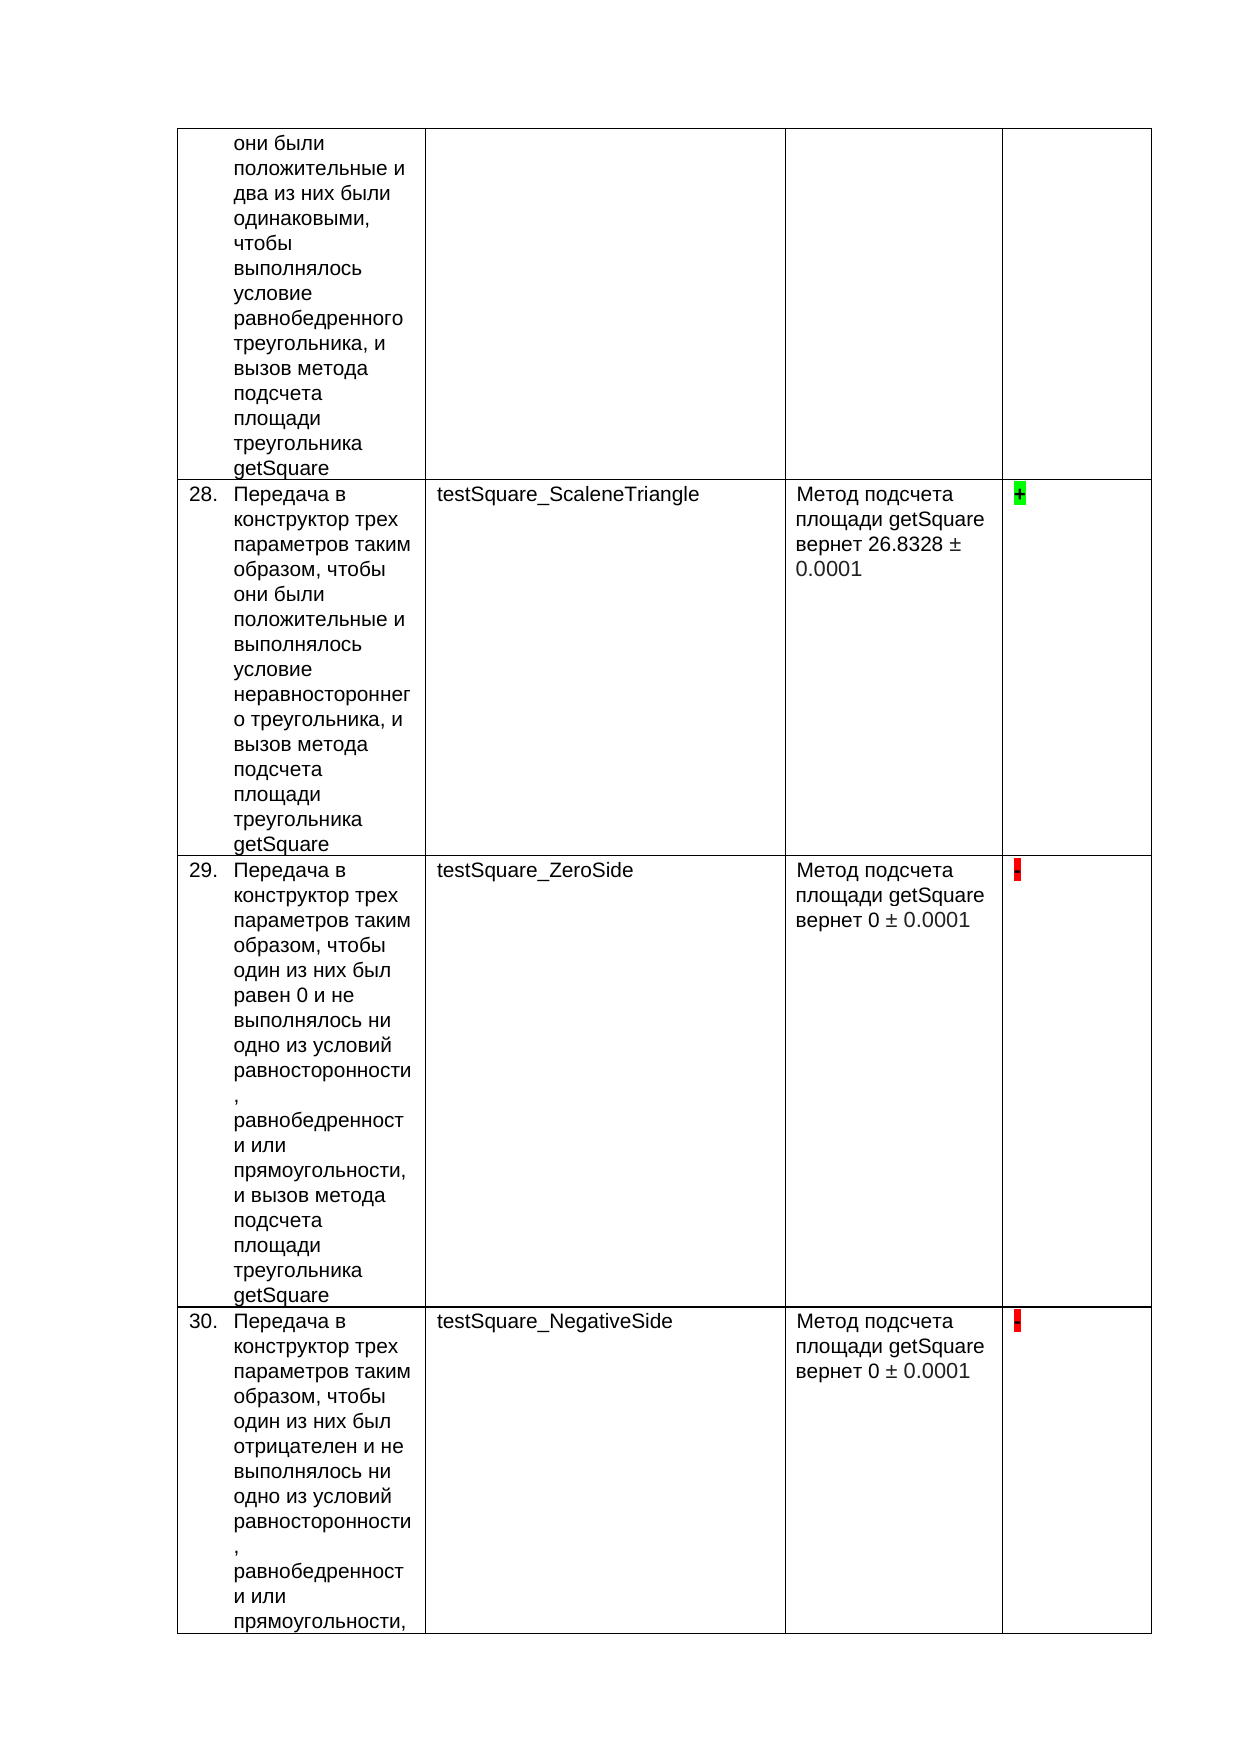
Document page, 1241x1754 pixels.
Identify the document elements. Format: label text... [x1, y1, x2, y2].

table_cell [178, 1308, 425, 1632]
table_cell + [1003, 480, 1151, 855]
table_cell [178, 129, 425, 479]
table_cell testSquare_ZeroSide [426, 856, 785, 1306]
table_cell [426, 1308, 785, 1632]
table_cell - [1003, 1308, 1151, 1632]
table_cell testSquare_ScaleneTriangle [426, 480, 785, 855]
table_cell Метод подсчета площади getSquare вернет 0 ± 0.0001 [786, 856, 1002, 1306]
table_cell Передача в конструктор трех параметров таким образом, чтобы они были положительные и выполнялось условие неравностороннего треугольника, и вызов метода подсчета площади треугольника getSquare [178, 480, 425, 855]
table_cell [426, 129, 785, 479]
table_cell Метод подсчета площади getSquare вернет 26.8328 ± 0.0001 [786, 480, 1002, 855]
table_cell Передача в конструктор трех параметров таким образом, чтобы один из них был равен 0 и не выполнялось ни одно из условий равносторонности, равнобедренности или прямоугольности, и вызов метода подсчета площади треугольника getSquare [178, 856, 425, 1306]
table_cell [786, 129, 1002, 479]
table_cell - [1003, 856, 1151, 1306]
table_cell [786, 1308, 1002, 1632]
table_cell + [1003, 129, 1151, 479]
